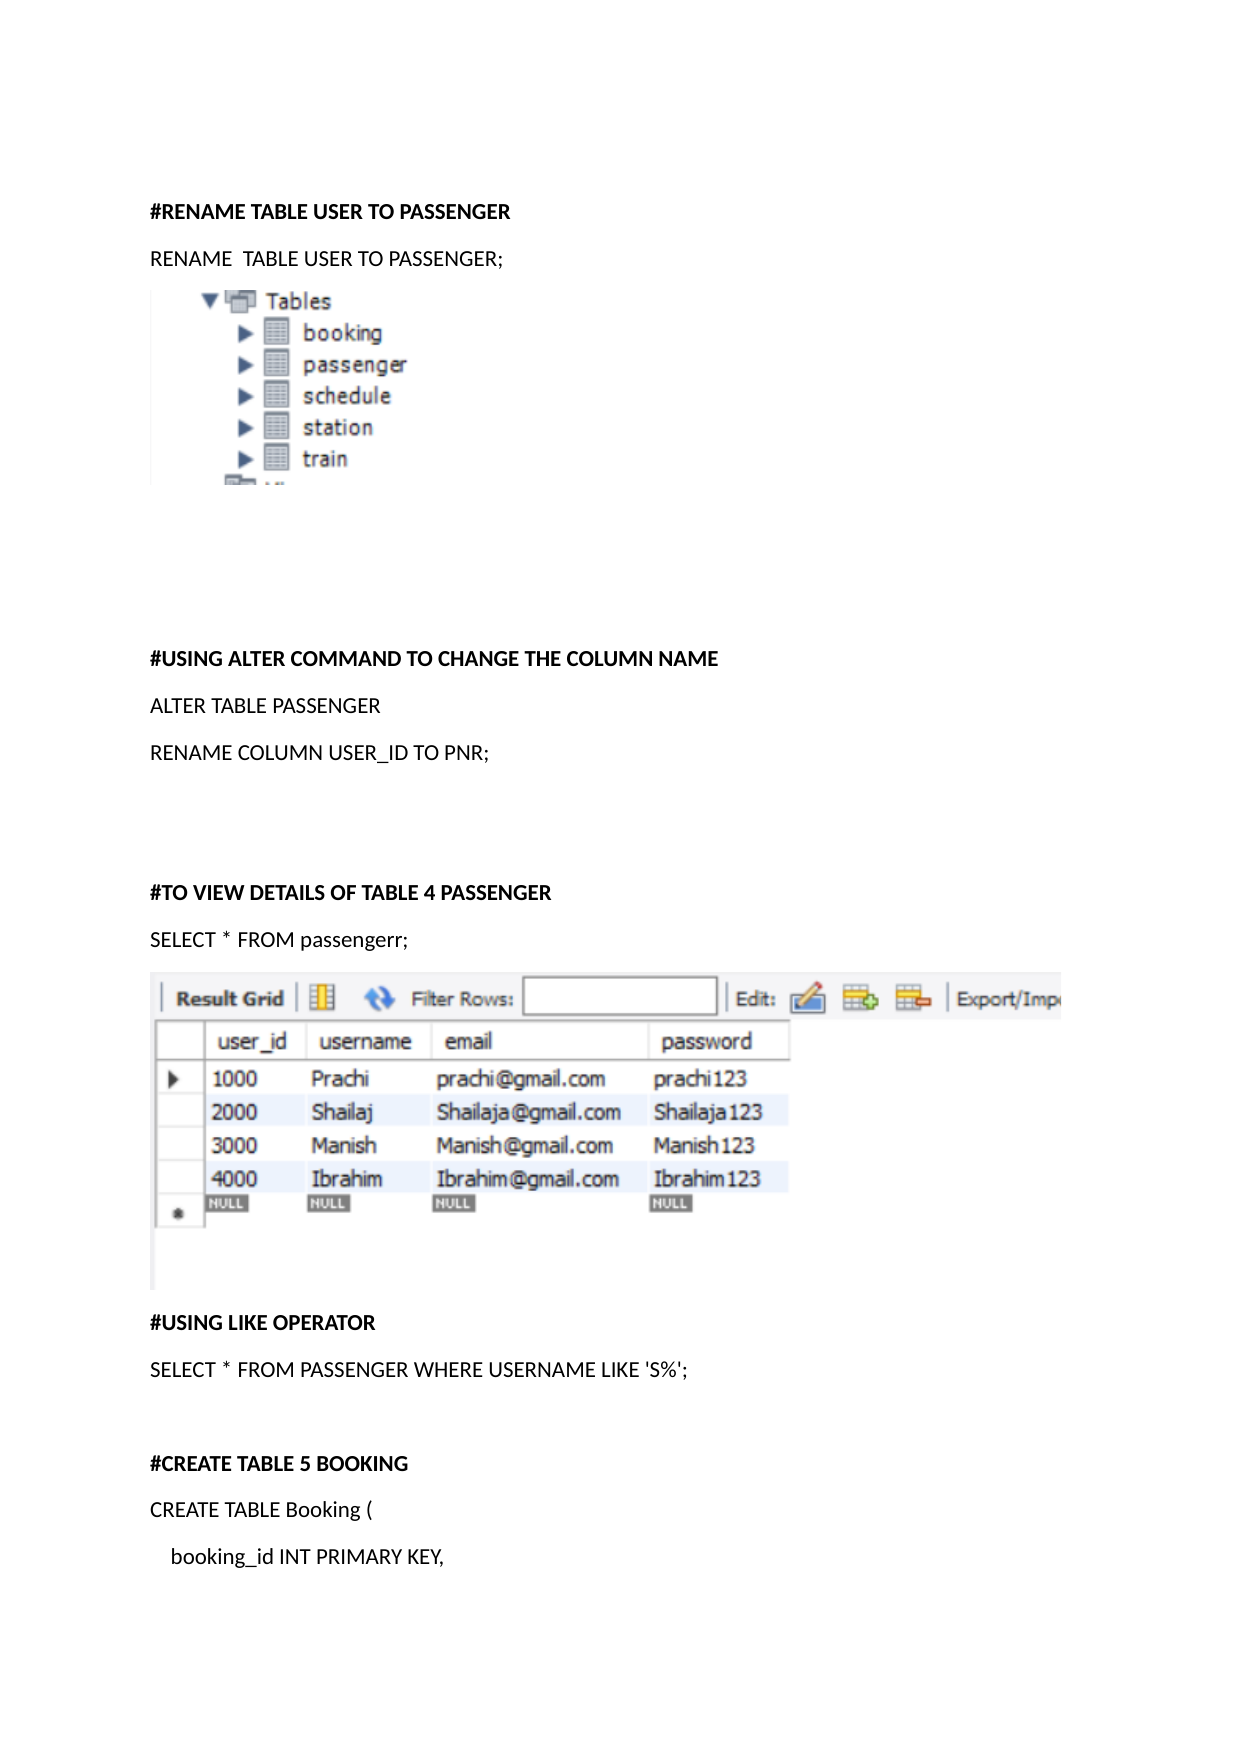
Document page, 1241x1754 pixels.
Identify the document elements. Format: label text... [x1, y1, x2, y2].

text SELECT * FROM PASSENGER WHERE USERNAME LIKE 'S%'; [150, 1355, 1090, 1383]
picture [150, 972, 1062, 1290]
picture [150, 290, 652, 485]
text booking_id INT PRIMARY KEY, [150, 1542, 1090, 1571]
text SELECT * FROM passengerr; [150, 925, 1090, 953]
text RENAME TABLE USER TO PASSENGER; [150, 244, 1090, 272]
text #USING LIKE OPERATOR [150, 1308, 1090, 1336]
text RENAME COLUMN USER_ID TO PNR; [150, 738, 1090, 766]
text #TO VIEW DETAILS OF TABLE 4 PASSENGER [150, 878, 1090, 906]
text ALTER TABLE PASSENGER [150, 691, 1090, 719]
text #CREATE TABLE 5 BOOKING [150, 1449, 1090, 1477]
text CREATE TABLE Booking ( [150, 1496, 1090, 1524]
text #RENAME TABLE USER TO PASSENGER [150, 197, 1090, 225]
text #USING ALTER COMMAND TO CHANGE THE COLUMN NAME [150, 644, 1090, 672]
